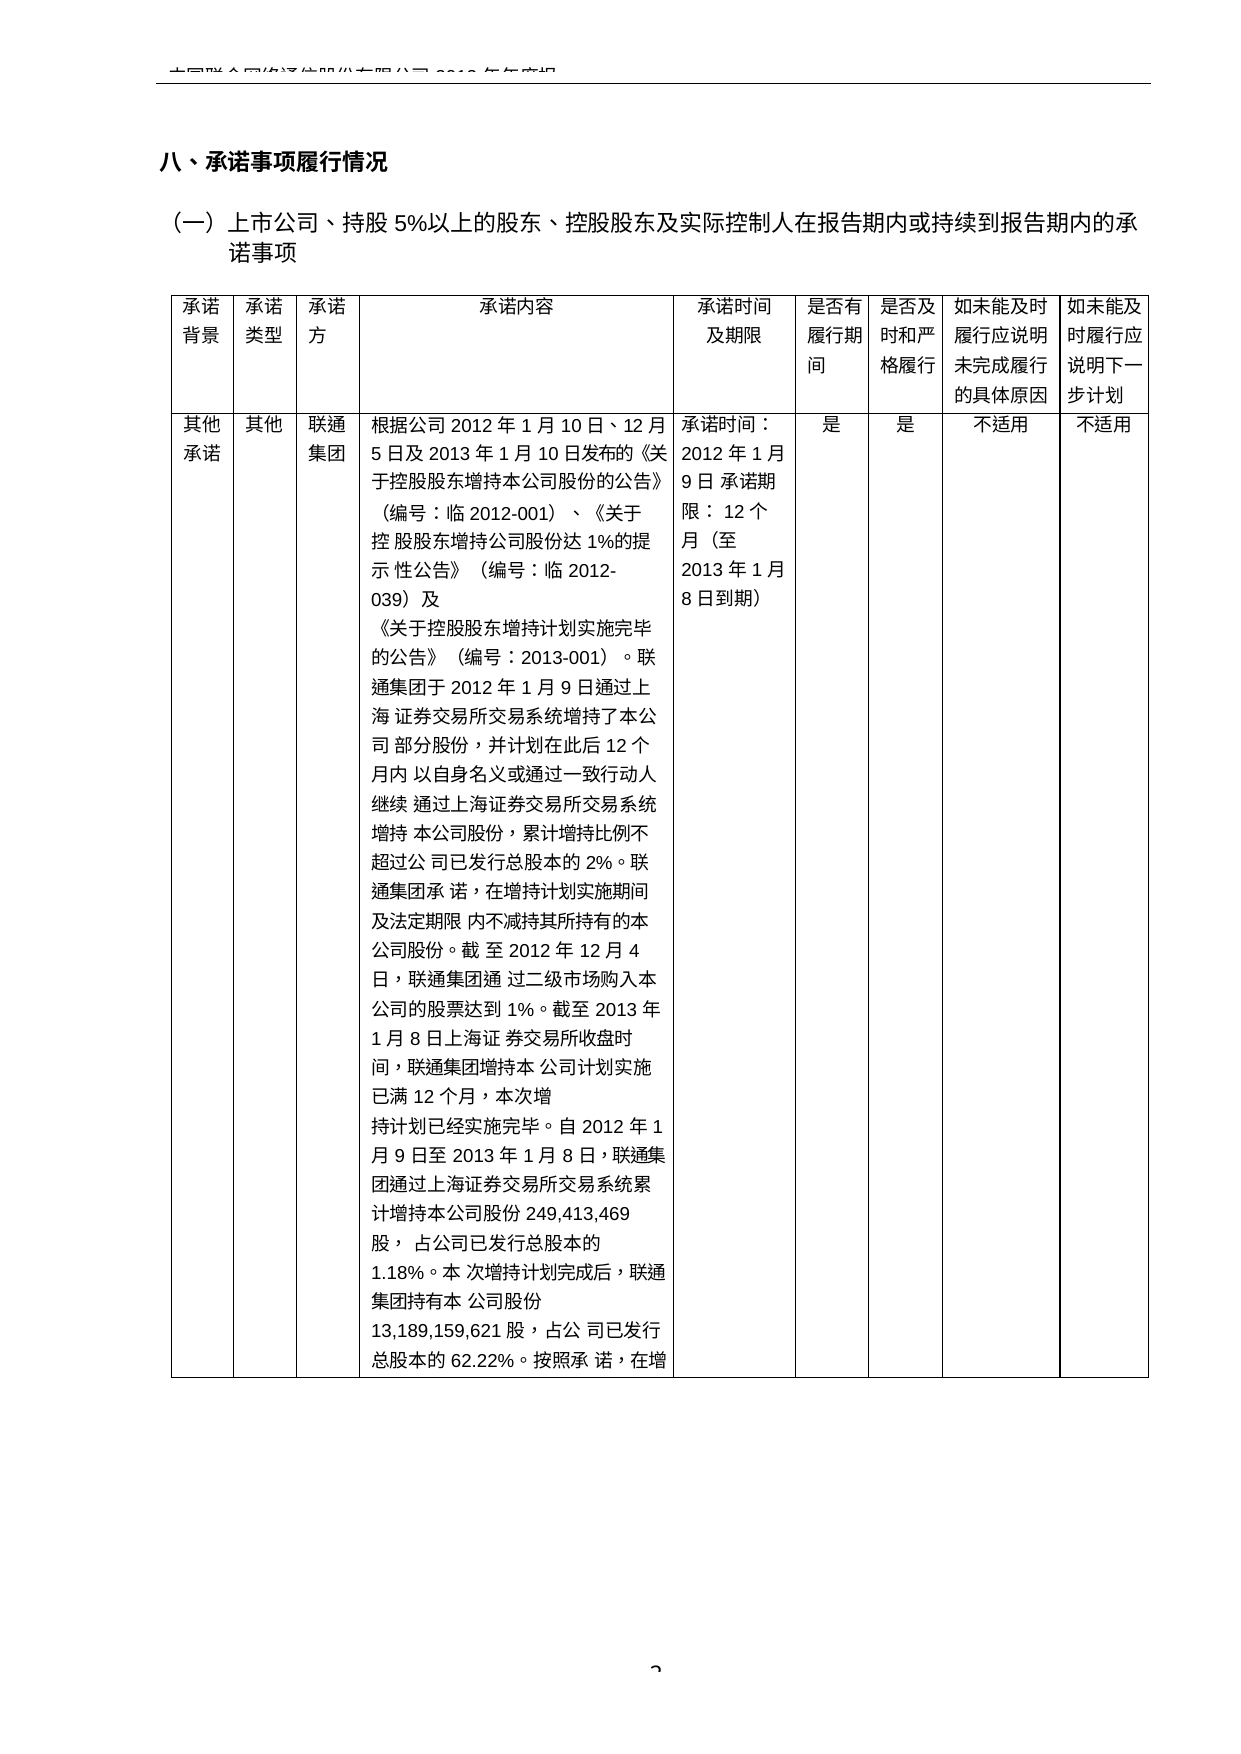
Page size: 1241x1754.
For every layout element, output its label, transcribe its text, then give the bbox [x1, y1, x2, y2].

table_header 如未能及 时履行应 说明下一 步计划 [1061, 296, 1148, 413]
table_cell 其他 [234, 414, 296, 1377]
table_cell 不适用 [1061, 414, 1148, 1377]
table_header 承诺时间 及期限 [674, 296, 795, 413]
table_cell 其他 承诺 [172, 414, 233, 1377]
subtitle 八、承诺事项履行情况 [159, 146, 1163, 177]
table_header 如未能及时 履行应说明 未完成履行 的具体原因 [943, 296, 1059, 413]
table_header 承诺 类型 [234, 296, 296, 413]
table_header 承诺内容 [360, 296, 673, 413]
table_cell 联通 集团 [297, 414, 359, 1377]
text （一）上市公司、持股 5%以上的股东、控股股东及实际控制人在报告期内或持续到报告期内的承 诺事项 [159, 208, 1138, 267]
table_header 承诺 背景 [172, 296, 233, 413]
table_cell 根据公司 2012 年 1 月 10 日、12 月 5 日及 2013 年 1 月 10 日发布的《关 于控股股东增持本公司股份的公告》 （编号：临 2012-001）、《关于控 股股东增持公司股份达 1%的提示 性公告》（编号：临 2012-039）及 《关于控股股东增持计划实施完毕 的公告》（编号：2013-001）。联 通集团于 2012 年 1 月 9 日通过上海 证券交易所交易系统增持了本公司 部分股份，并计划在此后 12 个月内 以自身名义或通过一致行动人继续 通过上海证券交易所交易系统增持 本公司股份，累计增持比例不超过公 司已发行总股本的 2%。联通集团承 诺，在增持计划实施期间及法定期限 内不减持其所持有的本公司股份。截 至 2012 年 12 月 4 日，联通集团通 过二级市场购入本公司的股票达到 1%。截至 2013 年 1 月 8 日上海证 券交易所收盘时间，联通集团增持本 公司计划实施已满 12 个月，本次增 持计划已经实施完毕。自 2012 年 1 月 9 日至 2013 年 1 月 8 日，联通集 团通过上海证券交易所交易系统累 计增持本公司股份 249,413,469 股， 占公司已发行总股本的 1.18%。本 次增持计划完成后，联通集团持有本 公司股份 13,189,159,621 股，占公 司已发行总股本的 62.22%。按照承 诺，在增持计划实施期间及法定期限 联通集团未减持所持有的本公司股 份。该项承诺履行完毕。 [360, 414, 673, 1377]
table_cell 是 [869, 414, 942, 1377]
table_header 是否有 履行期 间 [796, 296, 868, 413]
table_header 是否及 时和严 格履行 [869, 296, 942, 413]
table_cell 承诺时间： 2012 年 1 月 9 日 承诺期限： 12 个月（至 2013 年 1 月 8 日到期） [674, 414, 795, 1377]
table_header 承诺 方 [297, 296, 359, 413]
table_cell 不适用 [943, 414, 1059, 1377]
table_cell 是 [796, 414, 868, 1377]
